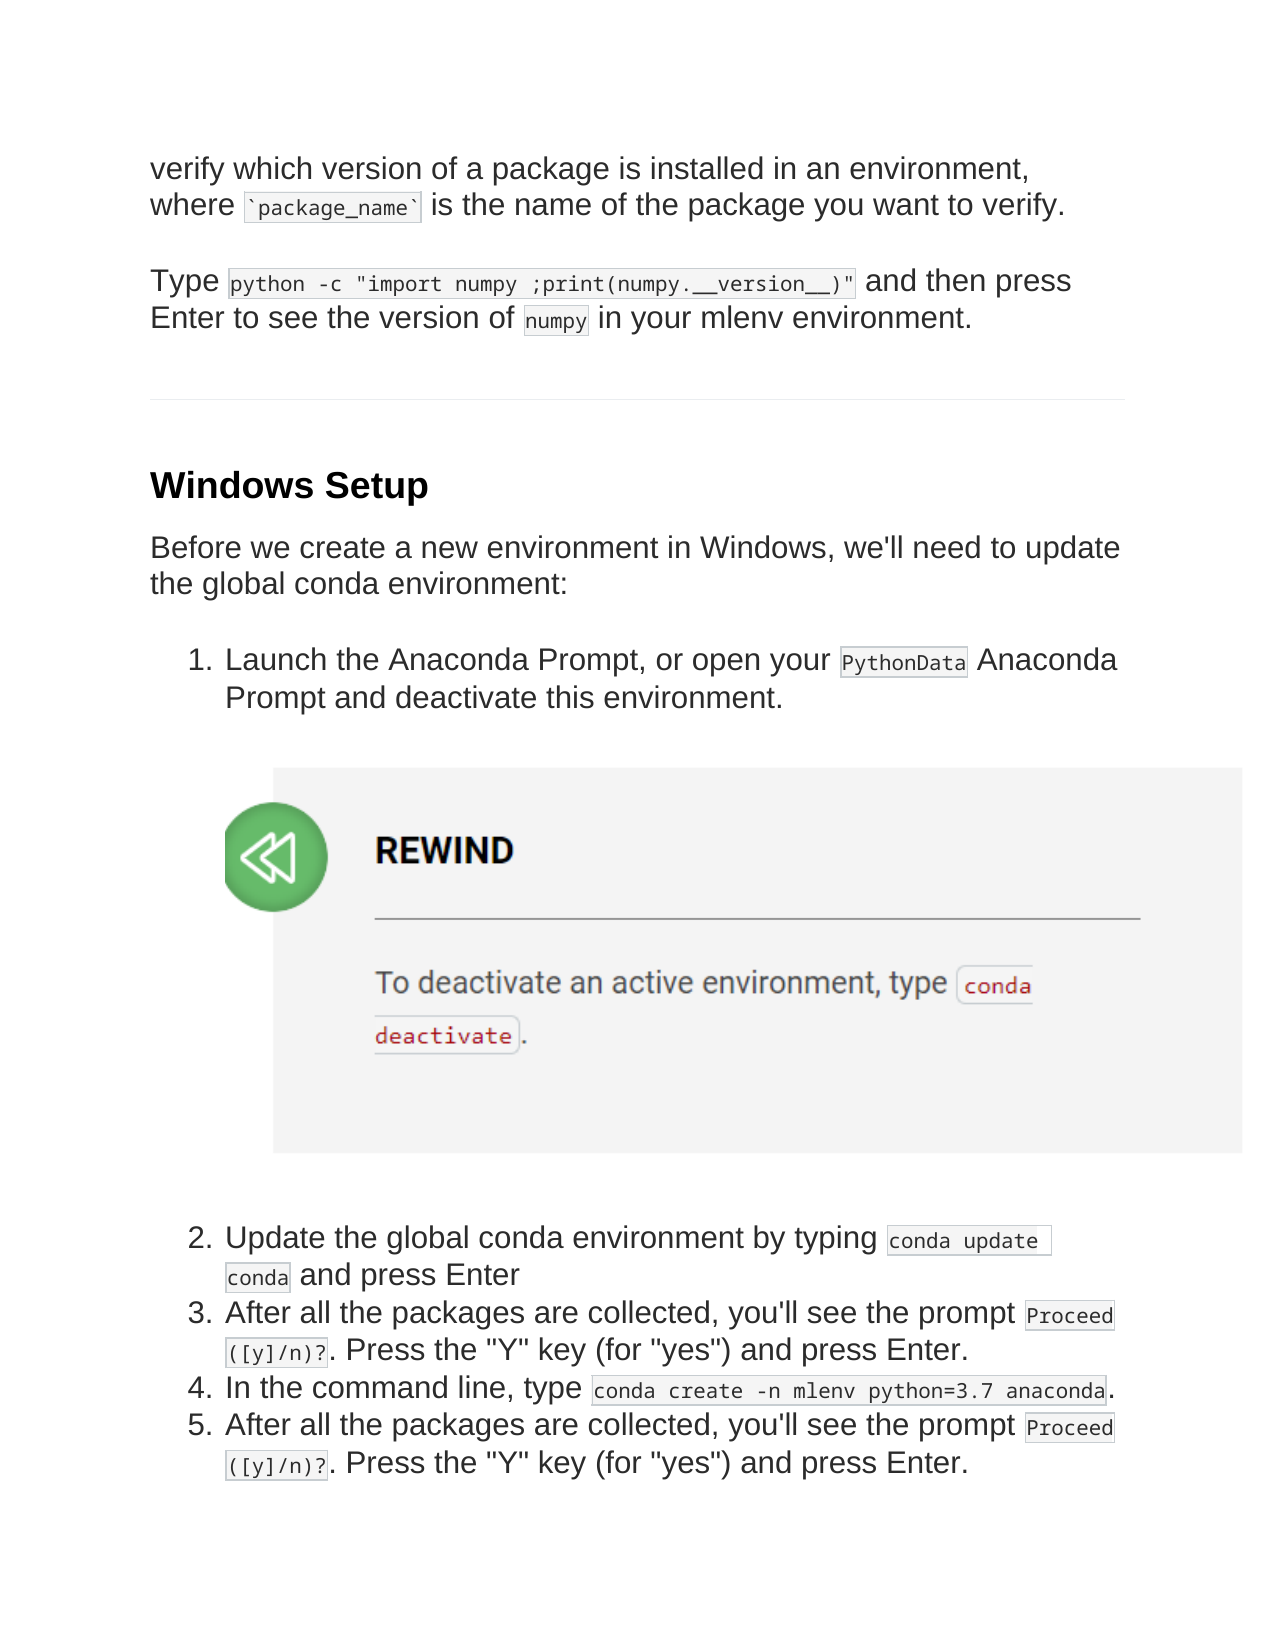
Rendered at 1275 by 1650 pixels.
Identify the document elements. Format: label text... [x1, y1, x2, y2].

list Update the global conda environment by typing conda update conda and press Enter [187, 1218, 1125, 1293]
list After all the packages are collected, you'll see the prompt Proceed ([y]/n)?. Press the "Y" key (for "yes") and press Enter. [187, 1293, 1125, 1368]
subtitle Windows Setup [150, 400, 1125, 506]
picture [225, 754, 1269, 1180]
list Launch the Anaconda Prompt, or open your PythonData Anaconda Prompt and deactivate this environment. [187, 640, 1125, 715]
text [150, 150, 1125, 223]
text Type python -c "import numpy ;print(numpy.__version__)" and then press Enter to see the version of numpy in your mlenv environment. [150, 262, 1125, 336]
list After all the packages are collected, you'll see the prompt Proceed ([y]/n)?. Press the "Y" key (for "yes") and press Enter. [187, 1406, 1125, 1481]
text Before we create a new environment in Windows, we'll need to update the global conda environment: [150, 529, 1125, 601]
list In the command line, type conda create -n mlenv python=3.7 anaconda. [187, 1368, 1125, 1406]
